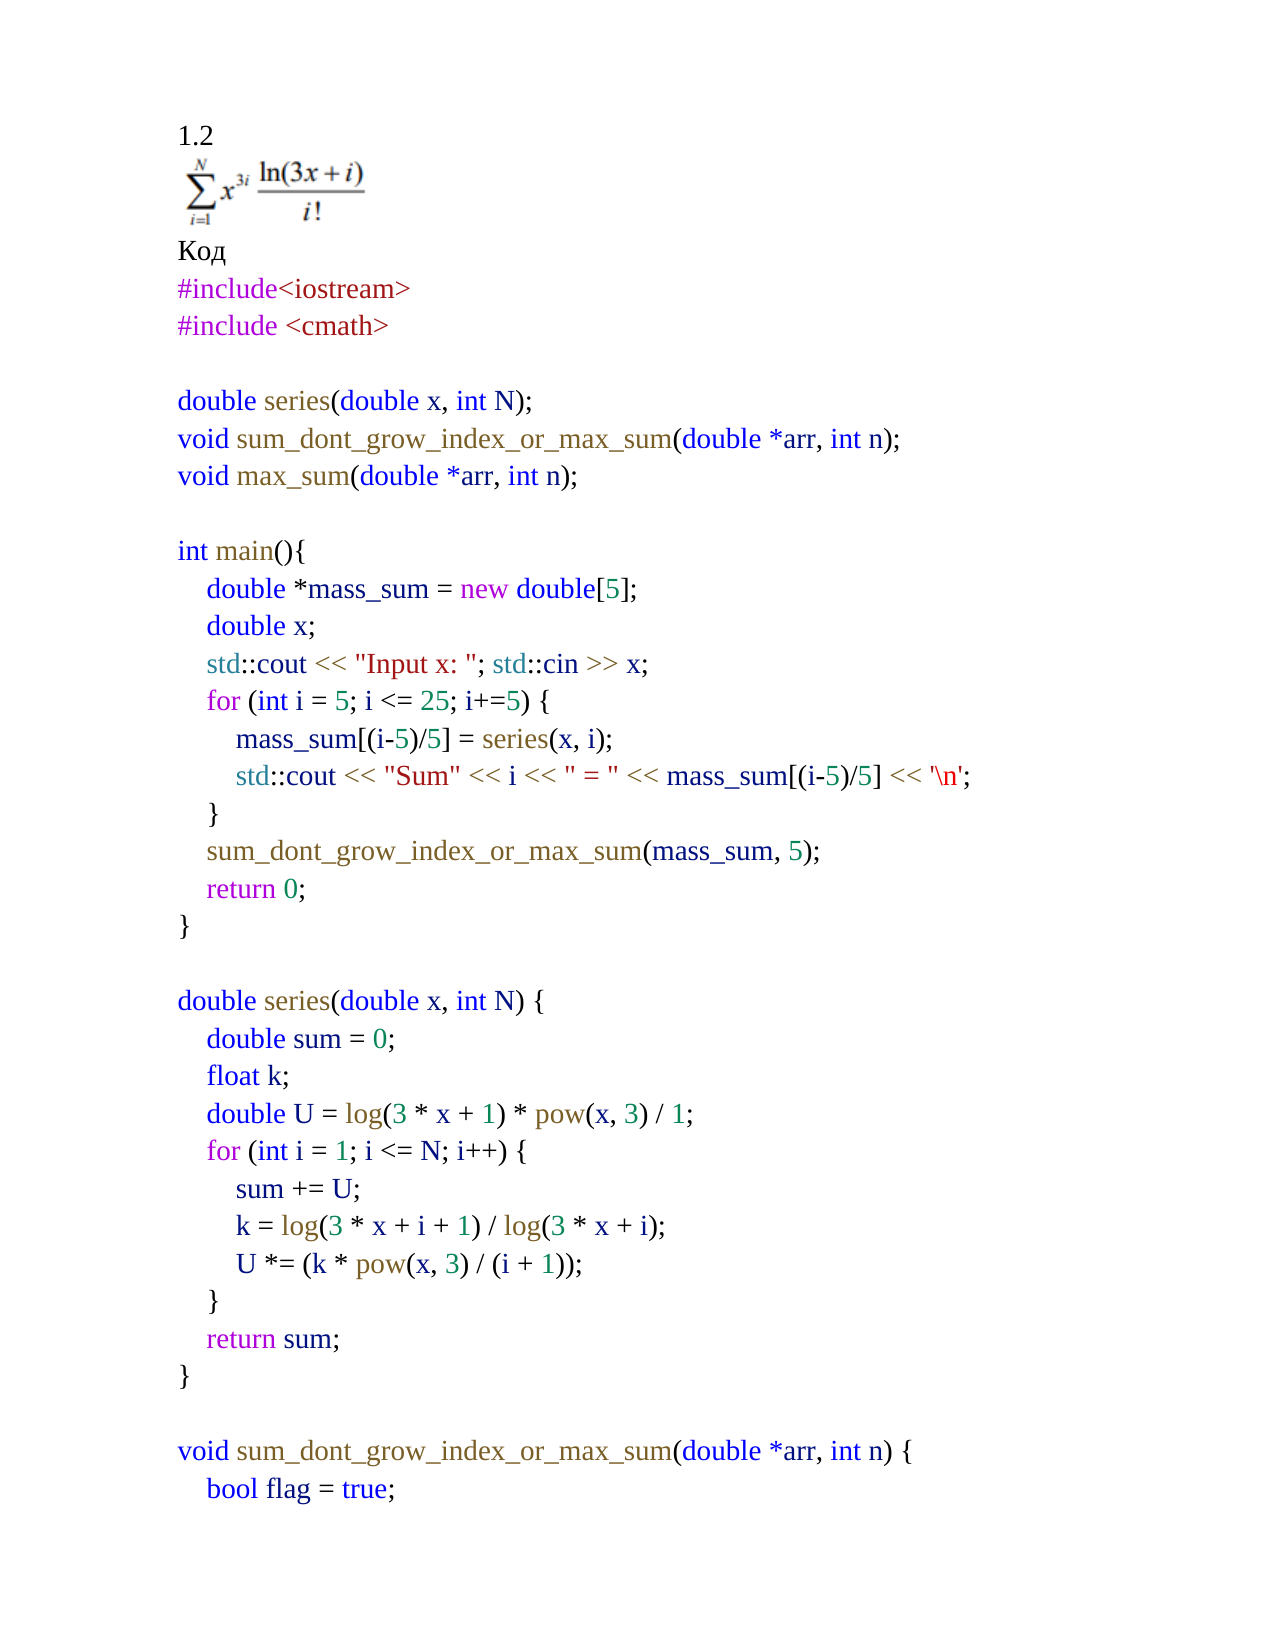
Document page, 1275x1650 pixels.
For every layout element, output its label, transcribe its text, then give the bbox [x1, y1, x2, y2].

text std::cout << "Sum" << i << " = " << mass_sum[(i-5)/5] << '\n'; [177, 754, 1186, 792]
text void sum_dont_grow_index_or_max_sum(double *arr, int n) { [177, 1429, 1186, 1467]
text double sum = 0; [177, 1017, 1186, 1054]
text mass_sum[(i-5)/5] = series(x, i); [177, 717, 1186, 754]
text for (int i = 5; i <= 25; i+=5) { [177, 679, 1186, 717]
text } [177, 1279, 1186, 1317]
text } [177, 1354, 1186, 1392]
text bool flag = true; [177, 1467, 1186, 1504]
text double series(double x, int N) { [177, 979, 1186, 1017]
text #include <cmath> [177, 304, 1186, 342]
text void sum_dont_grow_index_or_max_sum(double *arr, int n); [177, 417, 1186, 454]
text } [177, 792, 1186, 829]
text double series(double x, int N); [177, 379, 1186, 417]
text double x; [177, 604, 1186, 642]
text void max_sum(double *arr, int n); [177, 454, 1186, 492]
text return sum; [177, 1317, 1186, 1354]
text U *= (k * pow(x, 3) / (i + 1)); [177, 1242, 1186, 1279]
text double *mass_sum = new double[5]; [177, 567, 1186, 604]
text k = log(3 * x + i + 1) / log(3 * x + i); [177, 1204, 1186, 1242]
text sum += U; [177, 1167, 1186, 1204]
text #include<iostream> [177, 267, 1186, 304]
text float k; [177, 1054, 1186, 1092]
text sum_dont_grow_index_or_max_sum(mass_sum, 5); [177, 829, 1186, 867]
text } [177, 904, 1186, 942]
text 1.2 Код [177, 118, 1186, 267]
text int main(){ [177, 529, 1186, 567]
text double U = log(3 * x + 1) * pow(x, 3) / 1; [177, 1092, 1186, 1129]
text std::cout << "Input x: "; std::cin >> x; [177, 642, 1186, 679]
picture [177, 151, 377, 234]
text return 0; [177, 867, 1186, 904]
text for (int i = 1; i <= N; i++) { [177, 1129, 1186, 1167]
